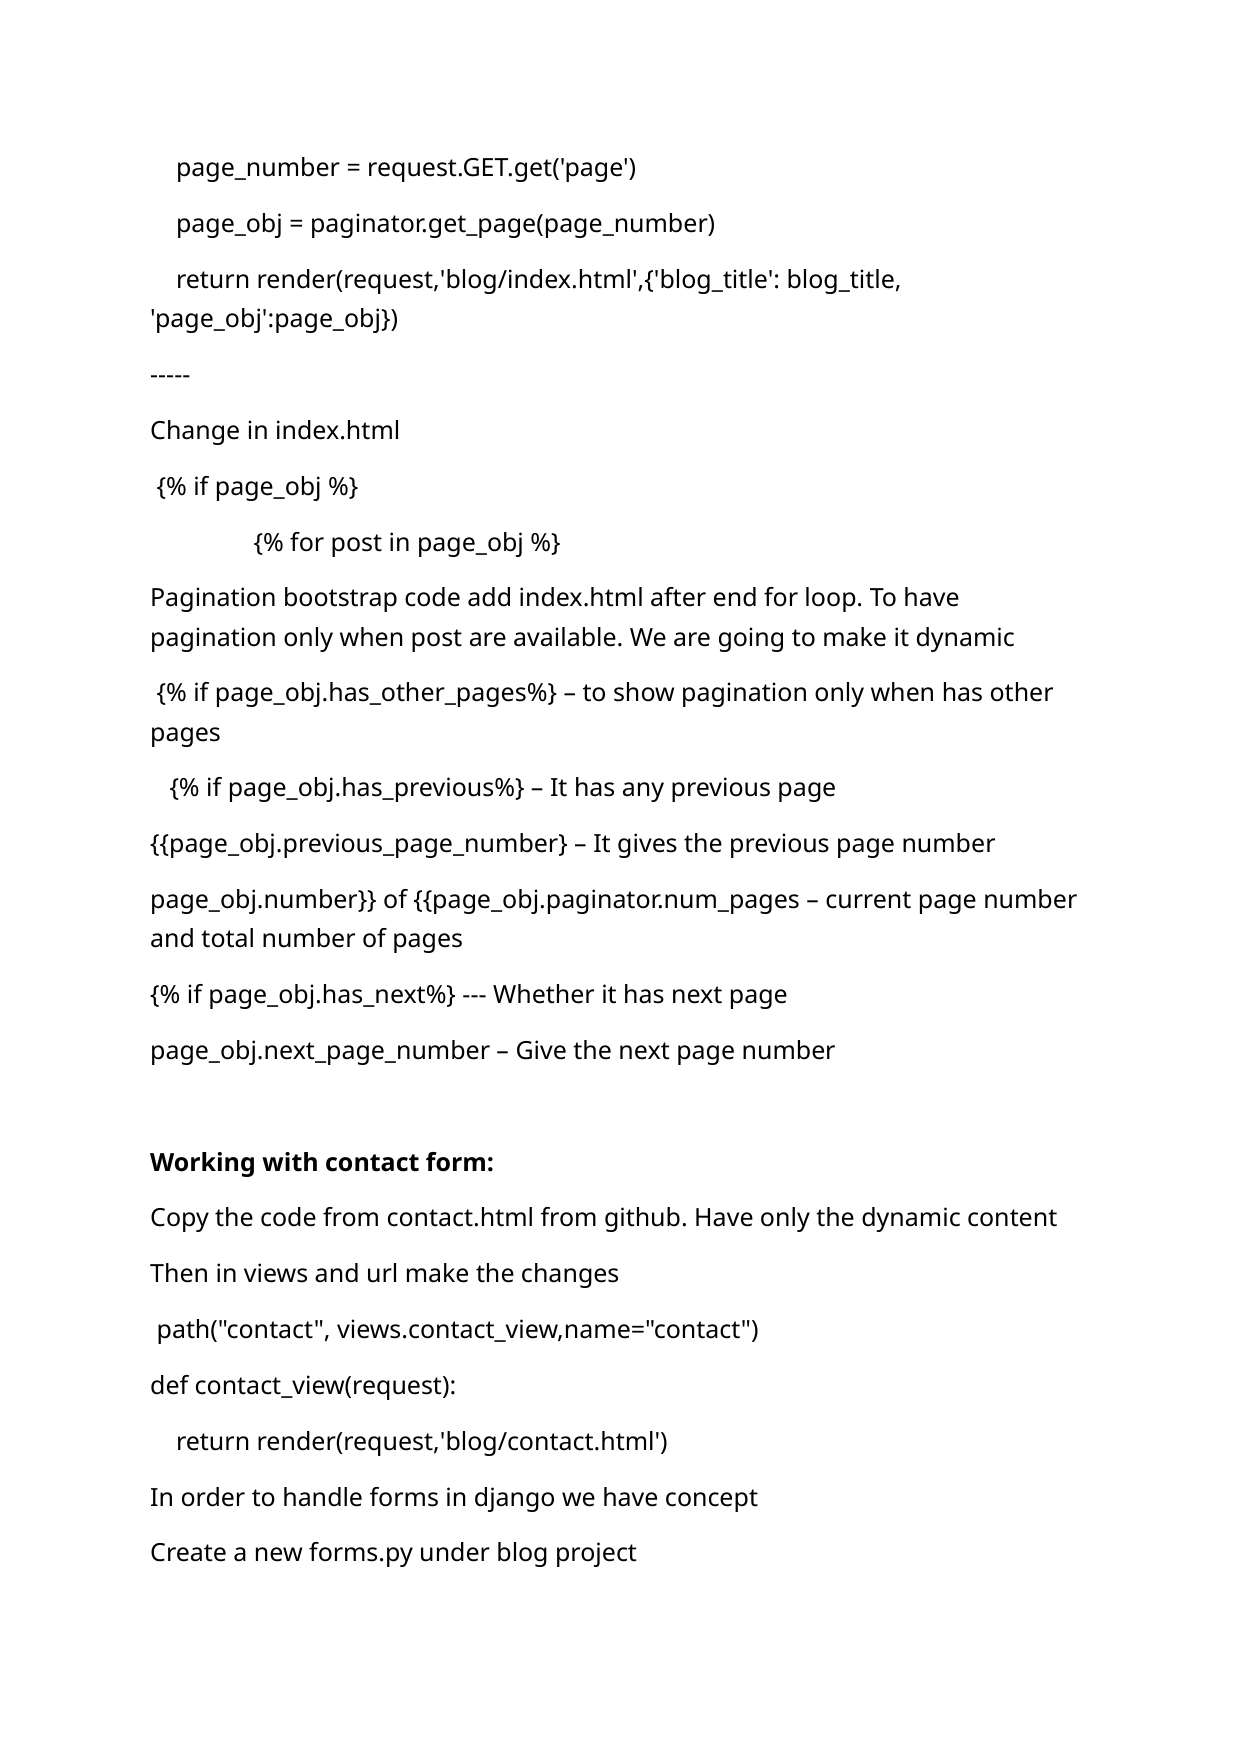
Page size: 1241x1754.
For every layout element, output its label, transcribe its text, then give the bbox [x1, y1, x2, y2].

text Create a new forms.py under blog project [150, 1535, 1090, 1569]
text {% if page_obj %} [150, 468, 1090, 502]
text Change in index.html [150, 412, 1090, 447]
text def contact_view(request): [150, 1367, 1090, 1402]
text page_obj.next_page_number – Give the next page number [150, 1032, 1090, 1067]
text page_obj.number}} of {{page_obj.paginator.num_pages – current page number and total number of pages [150, 882, 1090, 955]
text path("contact", views.contact_view,name="contact") [150, 1312, 1090, 1346]
text return render(request,'blog/index.html',{'blog_title': blog_title, 'page_obj':page_obj}) [150, 262, 1090, 335]
text page_obj = paginator.get_page(page_number) [150, 206, 1090, 240]
text {{page_obj.previous_page_number} – It gives the previous page number [150, 826, 1090, 860]
text page_number = request.GET.get('page') [150, 150, 1090, 184]
text return render(request,'blog/contact.html') [150, 1423, 1090, 1457]
text {% if page_obj.has_next%} --- Whether it has next page [150, 977, 1090, 1011]
text {% if page_obj.has_other_pages%} – to show pagination only when has other pages [150, 675, 1090, 748]
text In order to handle forms in django we have concept [150, 1479, 1090, 1513]
text {% for post in page_obj %} [150, 524, 1090, 558]
text Working with contact form: [150, 1144, 1090, 1178]
text Copy the code from contact.html from github. Have only the dynamic content [150, 1200, 1090, 1234]
text {% if page_obj.has_previous%} – It has any previous page [150, 770, 1090, 804]
text Then in views and url make the changes [150, 1256, 1090, 1290]
text ----- [150, 357, 1090, 391]
text Pagination bootstrap code add index.html after end for loop. To have pagination only when post are available. We are going to make it dynamic [150, 580, 1090, 653]
